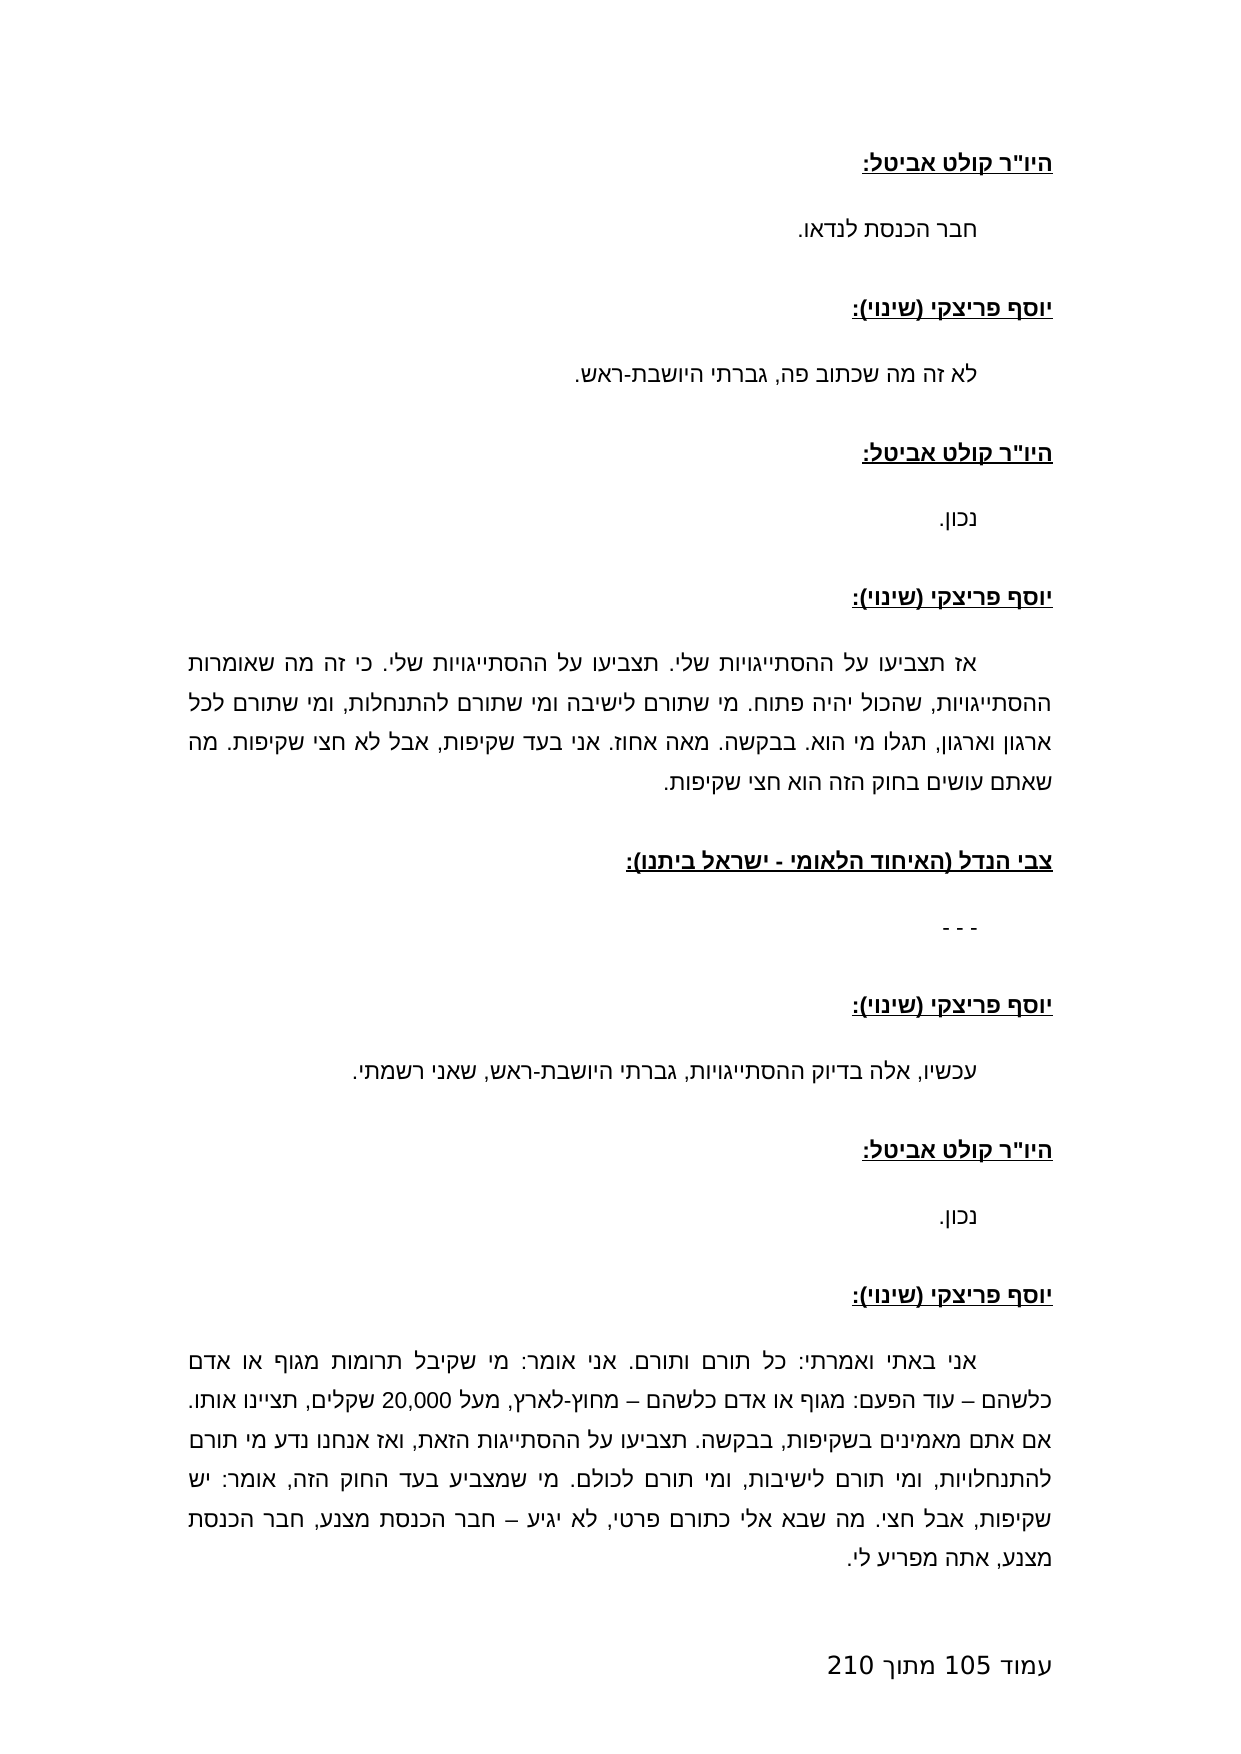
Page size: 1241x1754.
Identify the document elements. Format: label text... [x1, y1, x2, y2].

text נכון. [187, 1203, 1053, 1229]
text אז תצביעו על ההסתייגויות שלי. תצביעו על ההסתייגויות שלי. כי זה מה שאומרות ההסתייגויות, שהכול יהיה פתוח. מי שתורם לישיבה ומי שתורם להתנחלות, ומי שתורם לכל ארגון וארגון, תגלו מי הוא. בבקשה. מאה אחוז. אני בעד שקיפות, אבל לא חצי שקיפות. מה שאתם עושים בחוק הזה הוא חצי שקיפות. [187, 650, 1053, 795]
text עכשיו, אלה בדיוק ההסתייגויות, גברתי היושבת-ראש, שאני רשמתי. [187, 1058, 1053, 1084]
text אני באתי ואמרתי: כל תורם ותורם. אני אומר: מי שקיבל תרומות מגוף או אדם כלשהם – עוד הפעם: מגוף או אדם כלשהם – מחוץ-לארץ, מעל 20,000 שקלים, תציינו אותו. אם אתם מאמינים בשקיפות, בבקשה. תצביעו על ההסתייגות הזאת, ואז אנחנו נדע מי תורם להתנחלויות, ומי תורם לישיבות, ומי תורם לכולם. מי שמצביע בעד החוק הזה, אומר: יש שקיפות, אבל חצי. מה שבא אלי כתורם פרטי, לא יגיע – חבר הכנסת מצנע, חבר הכנסת מצנע, אתה מפריע לי. [187, 1348, 1053, 1572]
text יוסף פריצקי (שינוי): [187, 295, 1053, 321]
text חבר הכנסת לנדאו. [187, 216, 1053, 242]
text היו"ר קולט אביטל: [187, 439, 1053, 466]
text יוסף פריצקי (שינוי): [187, 992, 1053, 1019]
text צבי הנדל (האיחוד הלאומי - ישראל ביתנו): [187, 848, 1053, 874]
text נכון. [187, 505, 1053, 532]
text - - - [187, 913, 1053, 940]
text יוסף פריצקי (שינוי): [187, 1282, 1053, 1308]
text יוסף פריצקי (שינוי): [187, 584, 1053, 611]
text היו"ר קולט אביטל: [187, 150, 1053, 176]
text לא זה מה שכתוב פה, גברתי היושבת-ראש. [187, 361, 1053, 387]
text היו"ר קולט אביטל: [187, 1137, 1053, 1163]
